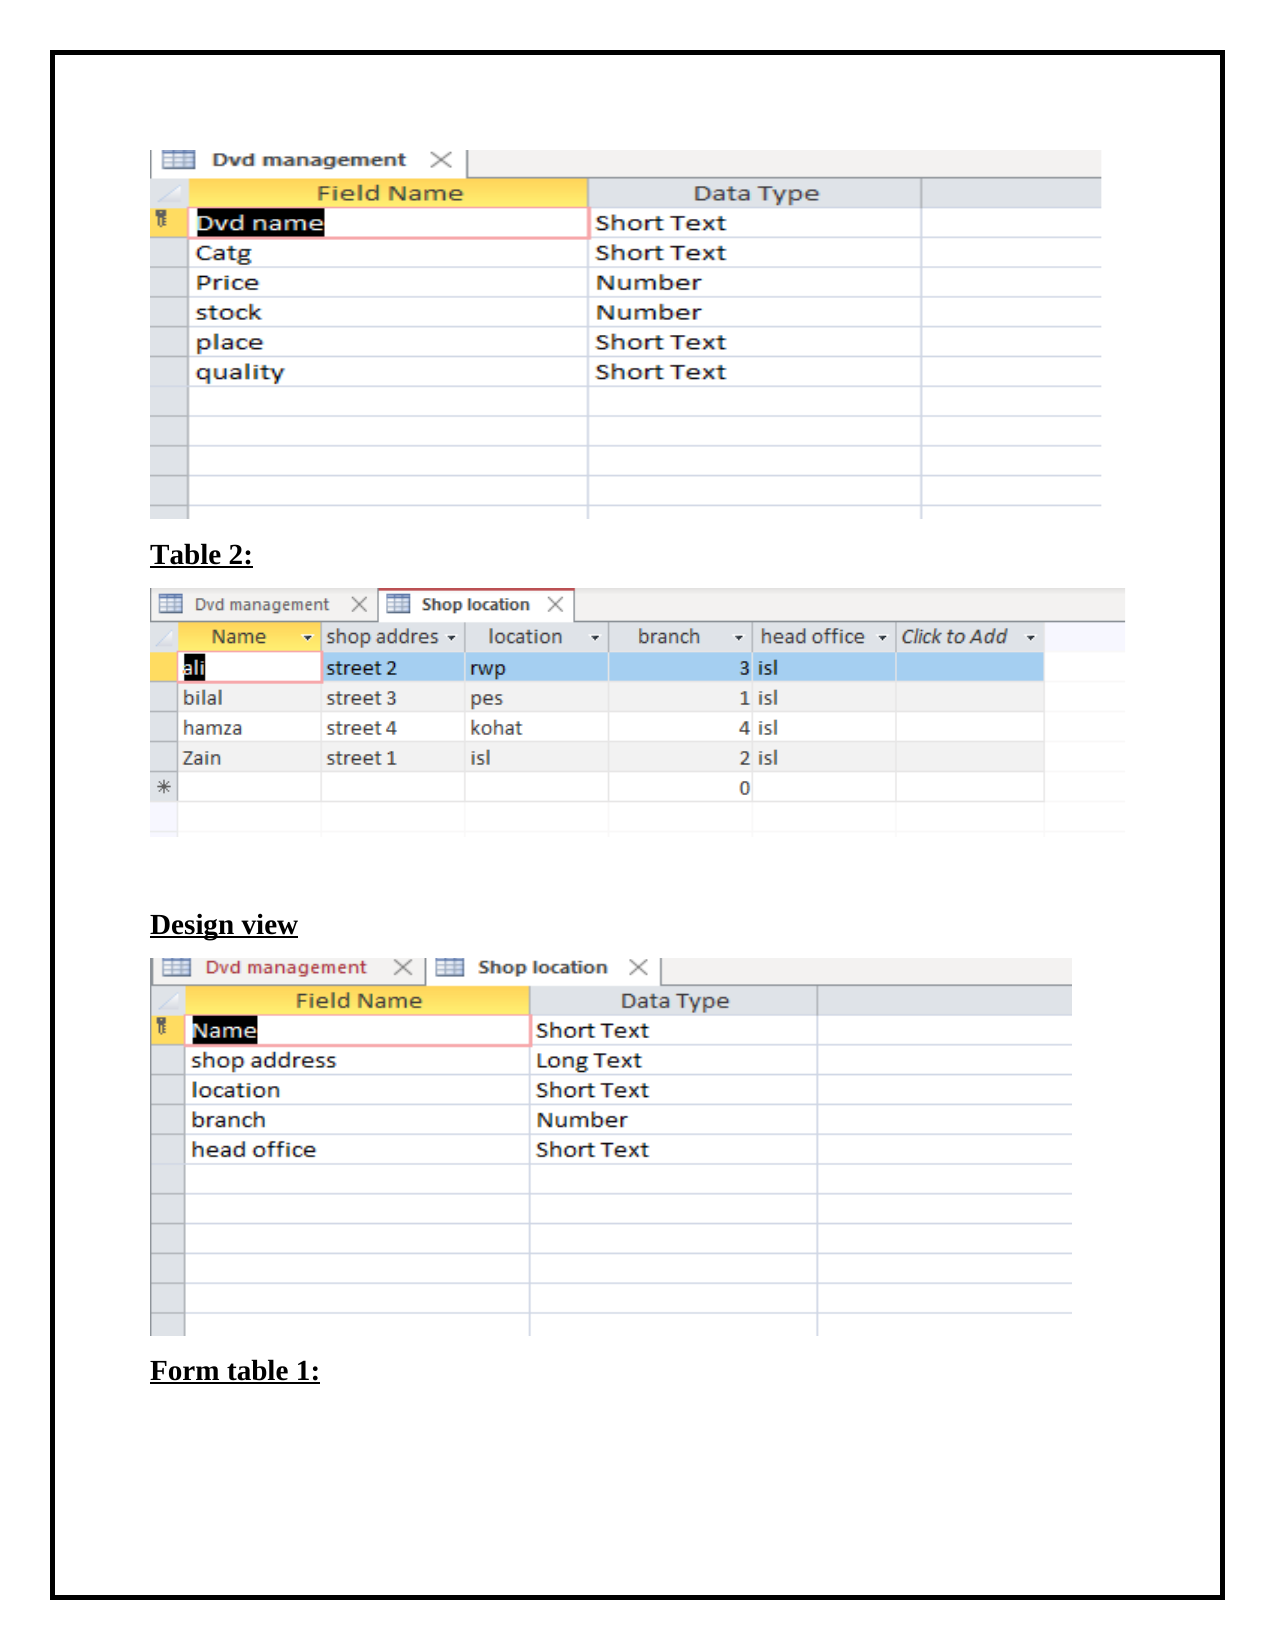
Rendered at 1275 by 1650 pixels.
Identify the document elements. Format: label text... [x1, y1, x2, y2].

text Design view [150, 907, 1125, 940]
picture [150, 958, 1072, 1336]
text Table 2: [150, 537, 1125, 570]
picture [150, 150, 1102, 519]
text Form table 1: [150, 1353, 1125, 1387]
picture [150, 588, 1125, 837]
